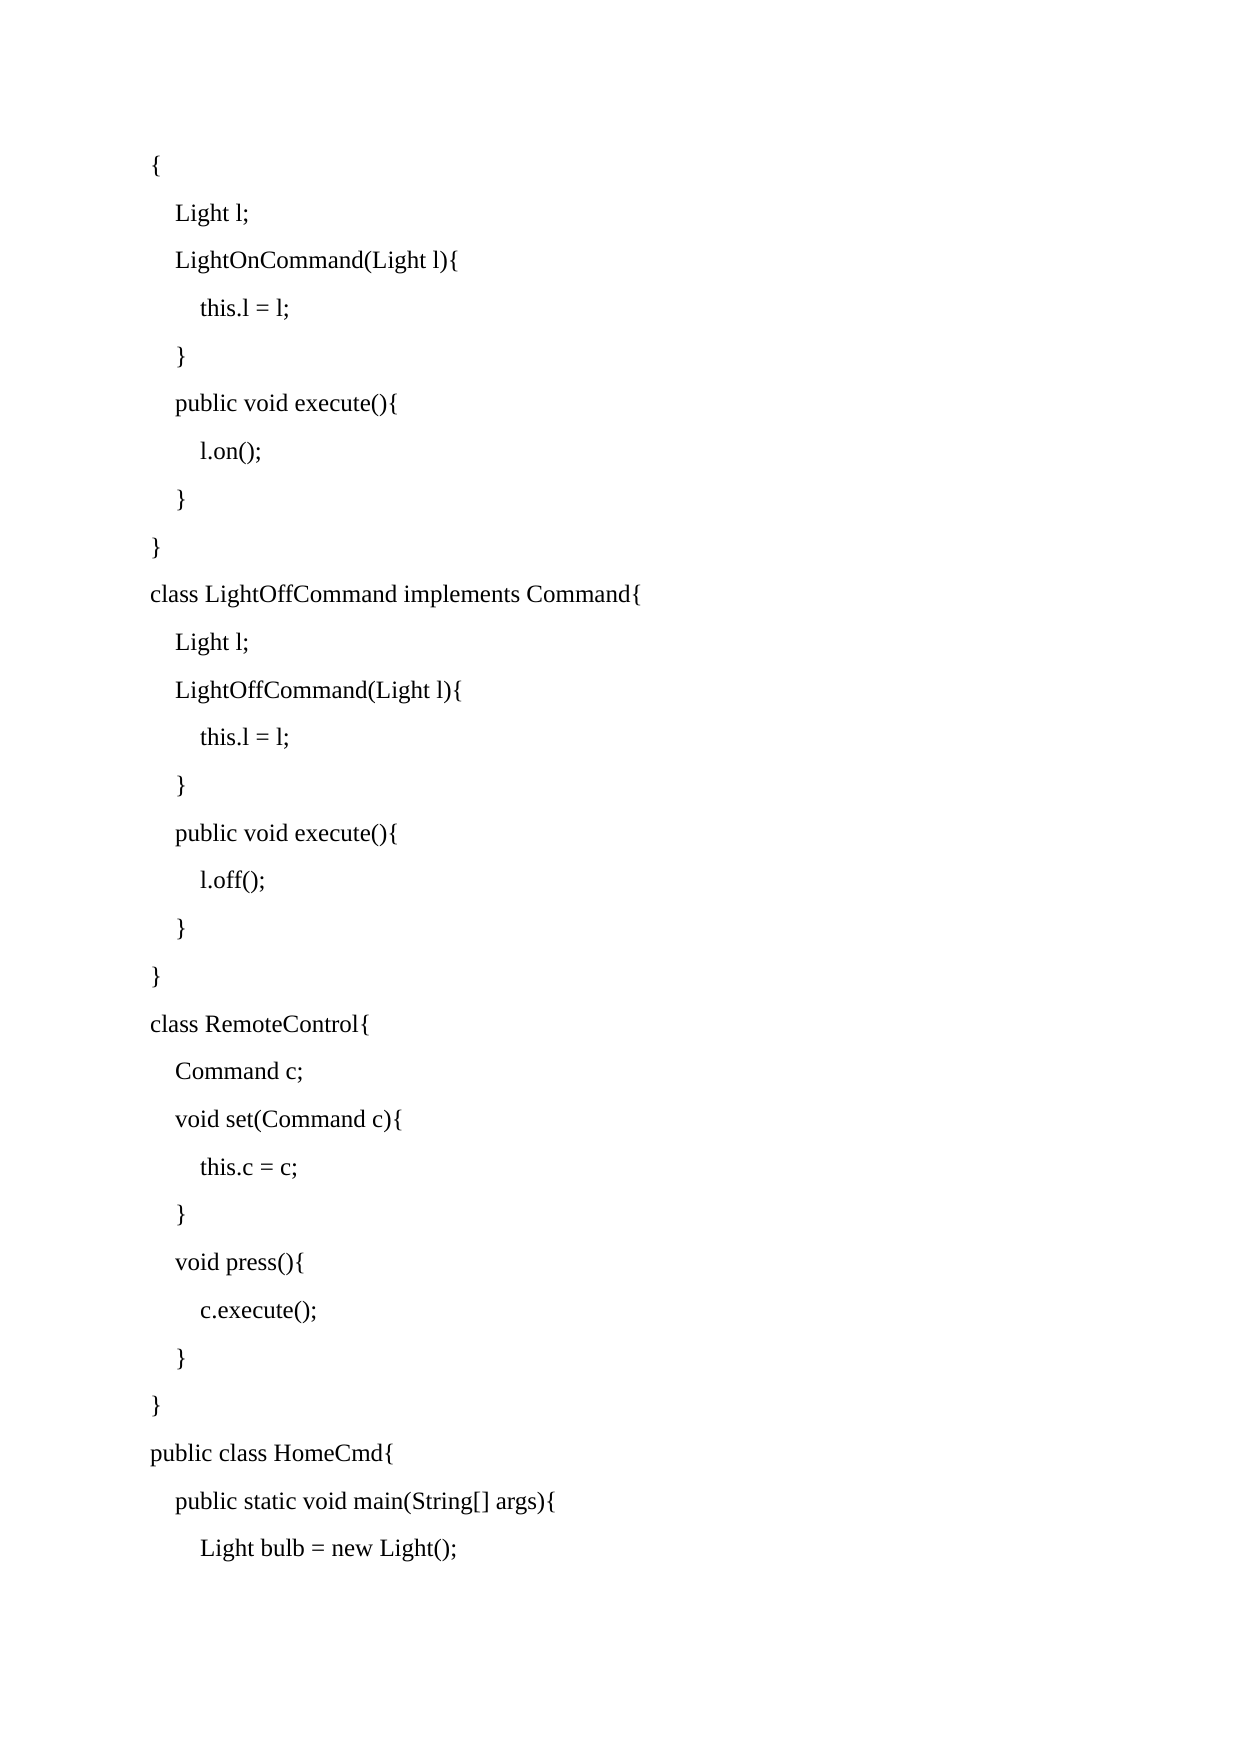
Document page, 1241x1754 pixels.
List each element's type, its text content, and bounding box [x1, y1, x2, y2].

text void press(){ [150, 1247, 1090, 1276]
text this.l = l; [150, 293, 1090, 322]
text Command c; [150, 1056, 1090, 1085]
text } [150, 532, 1090, 560]
text public void execute(){ [150, 818, 1090, 847]
text public class HomeCmd{ [150, 1438, 1090, 1467]
text Light bulb = new Light(); [150, 1533, 1090, 1562]
text } [150, 1343, 1090, 1371]
text this.l = l; [150, 722, 1090, 751]
text Light l; [150, 198, 1090, 226]
text l.on(); [150, 436, 1090, 465]
text LightOffCommand(Light l){ [150, 675, 1090, 703]
text } [150, 1390, 1090, 1419]
text l.off(); [150, 866, 1090, 894]
text public void execute(){ [150, 388, 1090, 417]
text { [150, 150, 1090, 179]
text LightOnCommand(Light l){ [150, 245, 1090, 274]
text } [150, 770, 1090, 799]
text } [150, 961, 1090, 990]
text class LightOffCommand implements Command{ [150, 579, 1090, 608]
text } [150, 913, 1090, 942]
text void set(Command c){ [150, 1104, 1090, 1133]
text c.execute(); [150, 1295, 1090, 1324]
text Light l; [150, 627, 1090, 656]
text } [150, 1199, 1090, 1228]
text this.c = c; [150, 1152, 1090, 1181]
text } [150, 341, 1090, 369]
text public static void main(String[] args){ [150, 1486, 1090, 1514]
text class RemoteControl{ [150, 1009, 1090, 1037]
text } [150, 484, 1090, 513]
